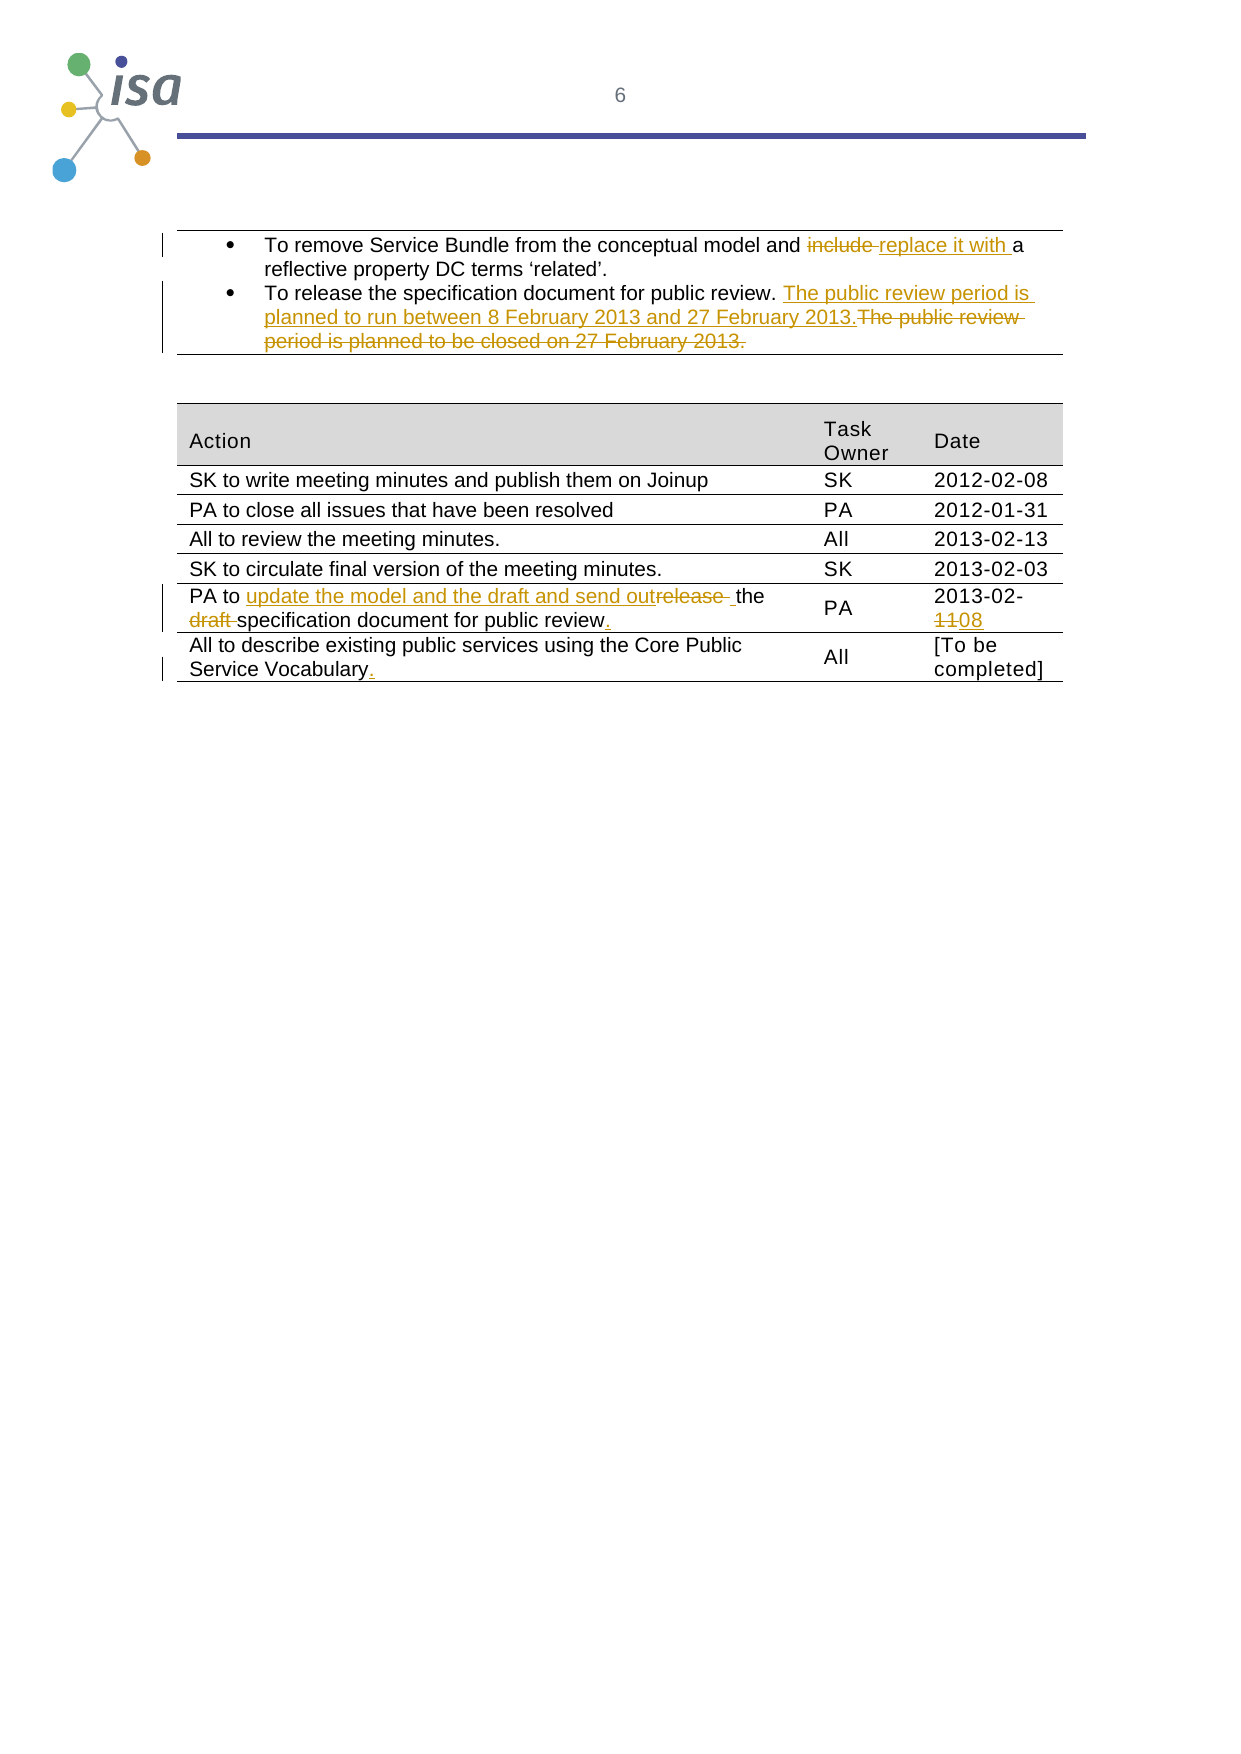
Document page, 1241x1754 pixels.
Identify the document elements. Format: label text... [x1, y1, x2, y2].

table_header Task Owner [812, 404, 922, 465]
table_cell All to describe existing public services using the Core Public Service Vocabulary [177, 633, 812, 681]
table_cell [To be completed] [922, 633, 1063, 681]
table_cell SK to write meeting minutes and publish them on Joinup [177, 466, 812, 494]
table_cell 2013-02-13 [922, 525, 1063, 553]
table_cell All [812, 633, 922, 681]
table_cell PA [812, 584, 922, 632]
table_cell 2012-02-08 [922, 466, 1063, 494]
table_header [271, 404, 812, 465]
table_cell 2012-01-31 [922, 495, 1063, 524]
table_cell To remove Service Bundle from the conceptual model and a reflective property DC terms ‘related’. To release the specification document for public review. [177, 231, 1063, 354]
table_cell All [812, 525, 922, 553]
table_cell SK to circulate final version of the meeting minutes. [177, 554, 812, 583]
table_cell PA to the specification document for public review [177, 584, 812, 632]
table_cell 2013-02-03 [922, 554, 1063, 583]
table_cell PA to close all issues that have been resolved [177, 495, 812, 524]
table_cell PA [812, 495, 922, 524]
table_cell SK [812, 466, 922, 494]
table_header Date [922, 404, 1063, 465]
table_cell 2013-02- [922, 584, 1063, 632]
table_cell SK [812, 554, 922, 583]
table_cell All to review the meeting minutes. [177, 525, 812, 553]
table_header Action [177, 404, 271, 465]
